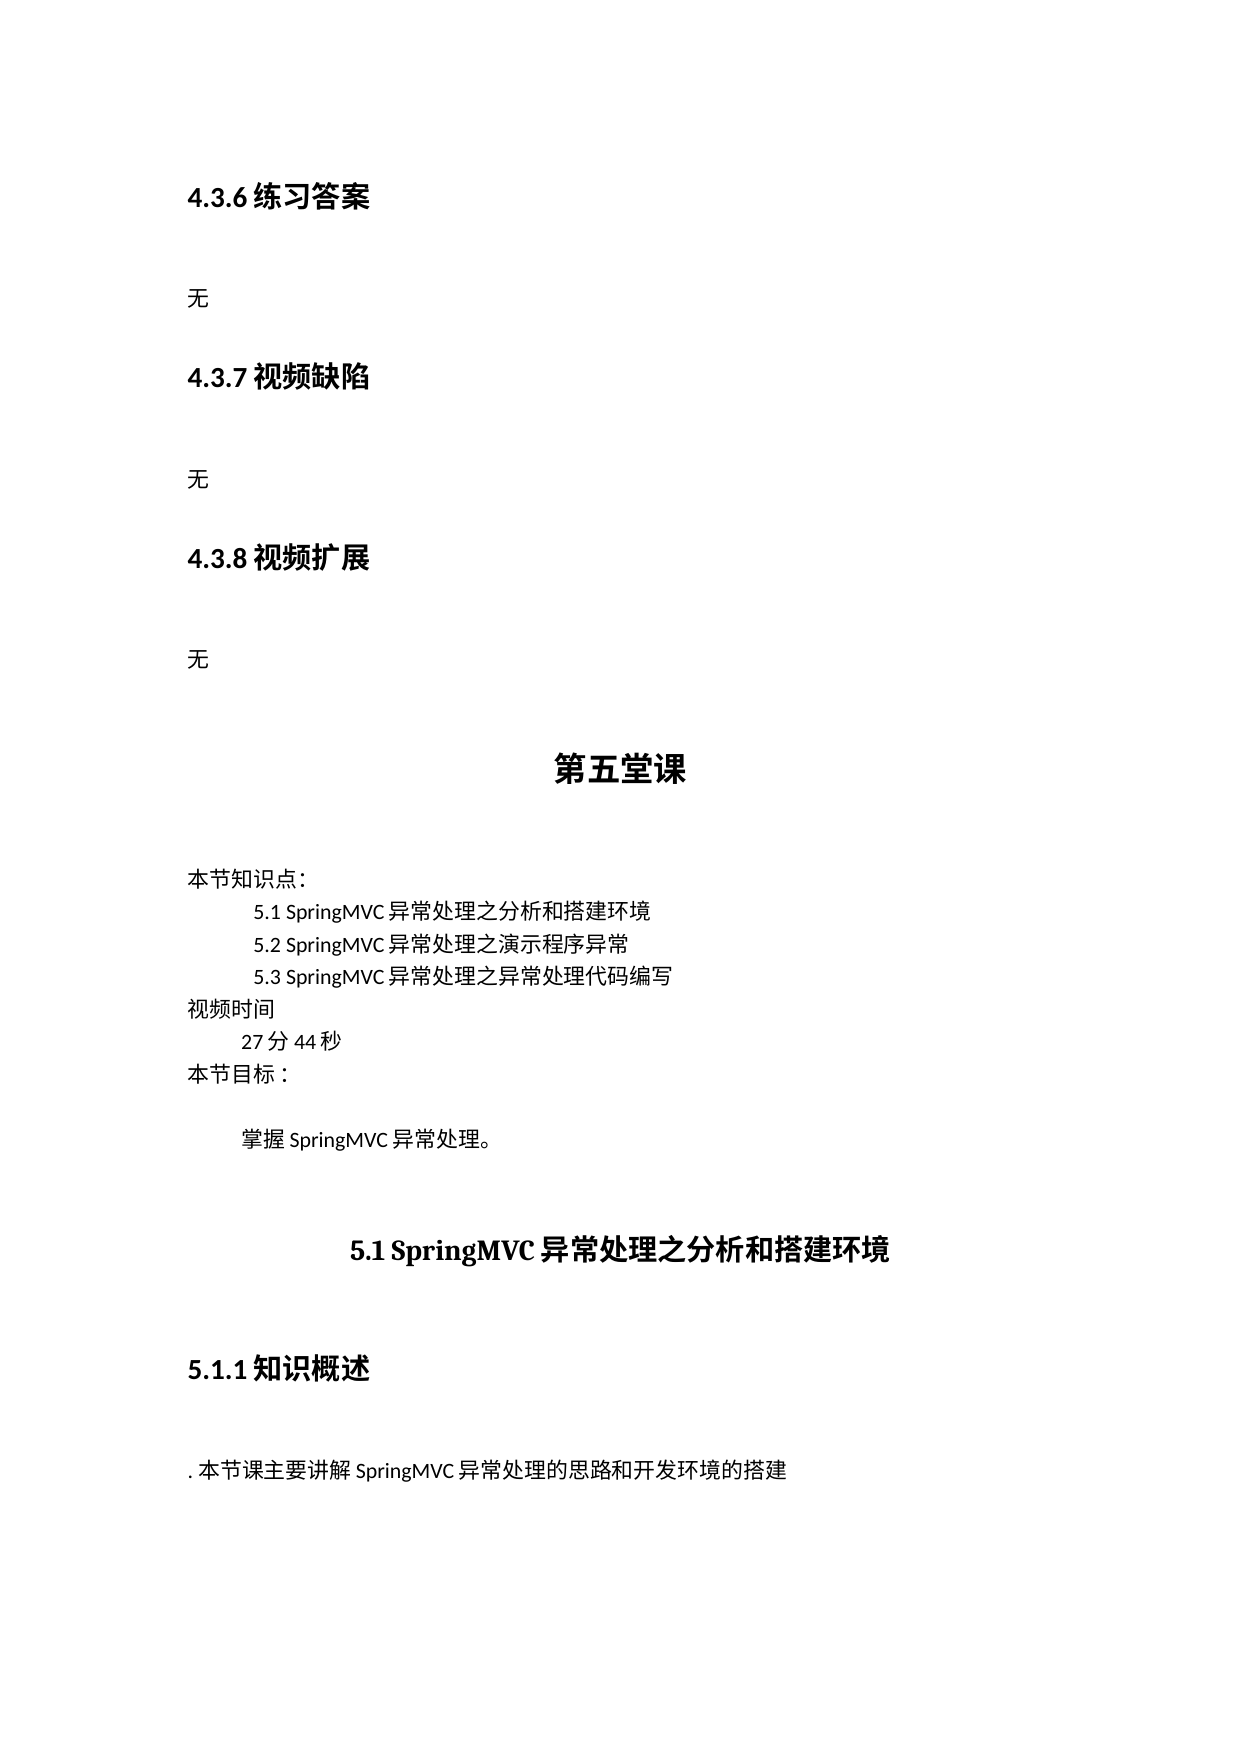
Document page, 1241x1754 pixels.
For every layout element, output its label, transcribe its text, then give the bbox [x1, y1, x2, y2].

text 本节知识点： [187, 861, 1053, 894]
text 无 [187, 281, 1053, 313]
text 5.2 SpringMVC异常处理之演示程序异常 [253, 926, 1053, 959]
subtitle 5.1.1知识概述 [187, 1334, 1053, 1399]
subtitle 4.3.7视频缺陷 [187, 342, 1053, 407]
subtitle 4.3.6练习答案 [187, 162, 1053, 227]
subtitle 4.3.8视频扩展 [187, 523, 1053, 588]
text . 本节课主要讲解SpringMVC异常处理的思路和开发环境的搭建 [187, 1453, 1053, 1486]
subtitle 第五堂课 [187, 734, 1053, 799]
text 本节目标 ： [187, 1056, 1053, 1089]
text 视频时间 [187, 991, 1053, 1024]
text 掌握SpringMVC异常处理。 [187, 1121, 1053, 1154]
text 27分44秒 [187, 1024, 1053, 1056]
text 5.1 SpringMVC异常处理之分析和搭建环境 [253, 894, 1053, 926]
text 5.3 SpringMVC异常处理之异常处理代码编写 [253, 959, 1053, 991]
text 无 [187, 461, 1053, 494]
text 无 [187, 642, 1053, 674]
subtitle 5.1 SpringMVC异常处理之分析和搭建环境 [187, 1215, 1053, 1280]
